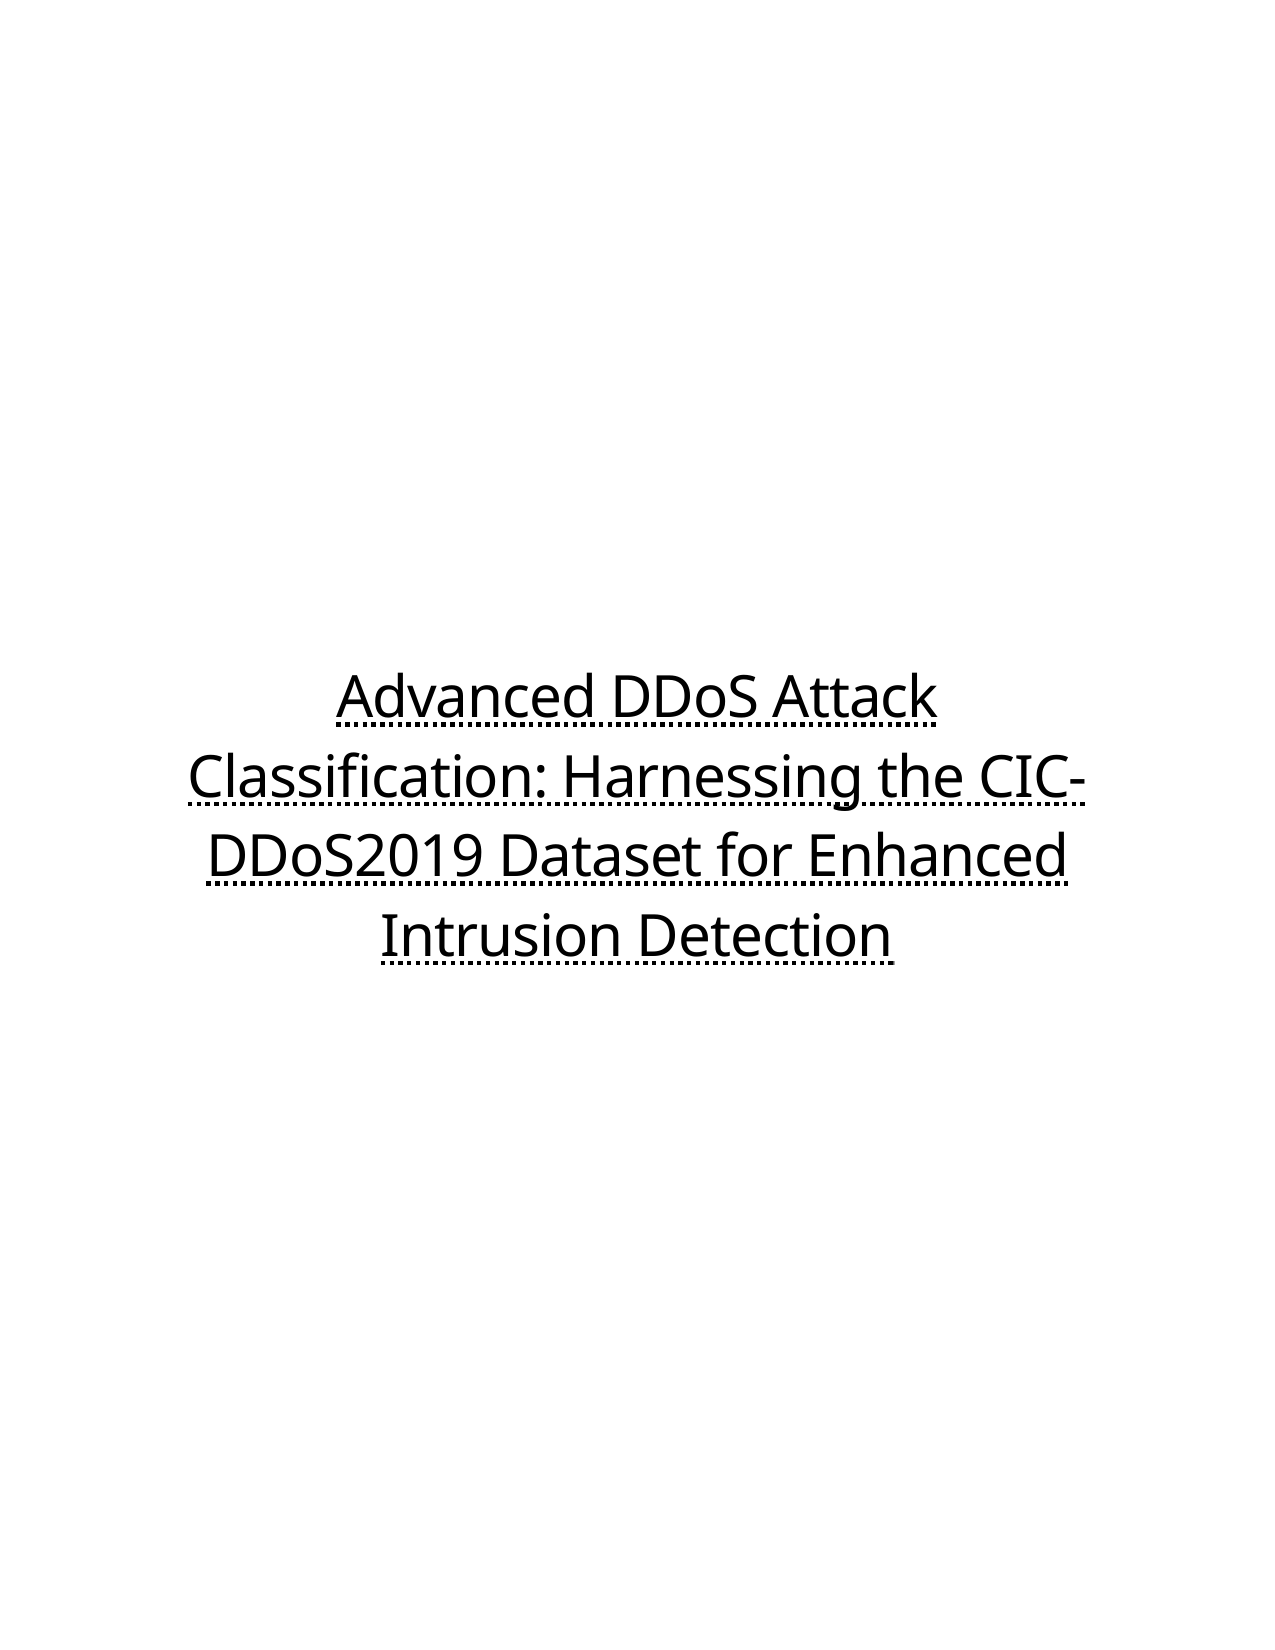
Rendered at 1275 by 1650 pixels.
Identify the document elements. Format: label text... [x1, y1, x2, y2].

title Advanced DDoS Attack Classification: Harnessing the CIC-DDoS2019 Dataset for Enhanced Intrusion Detection [150, 655, 1125, 973]
